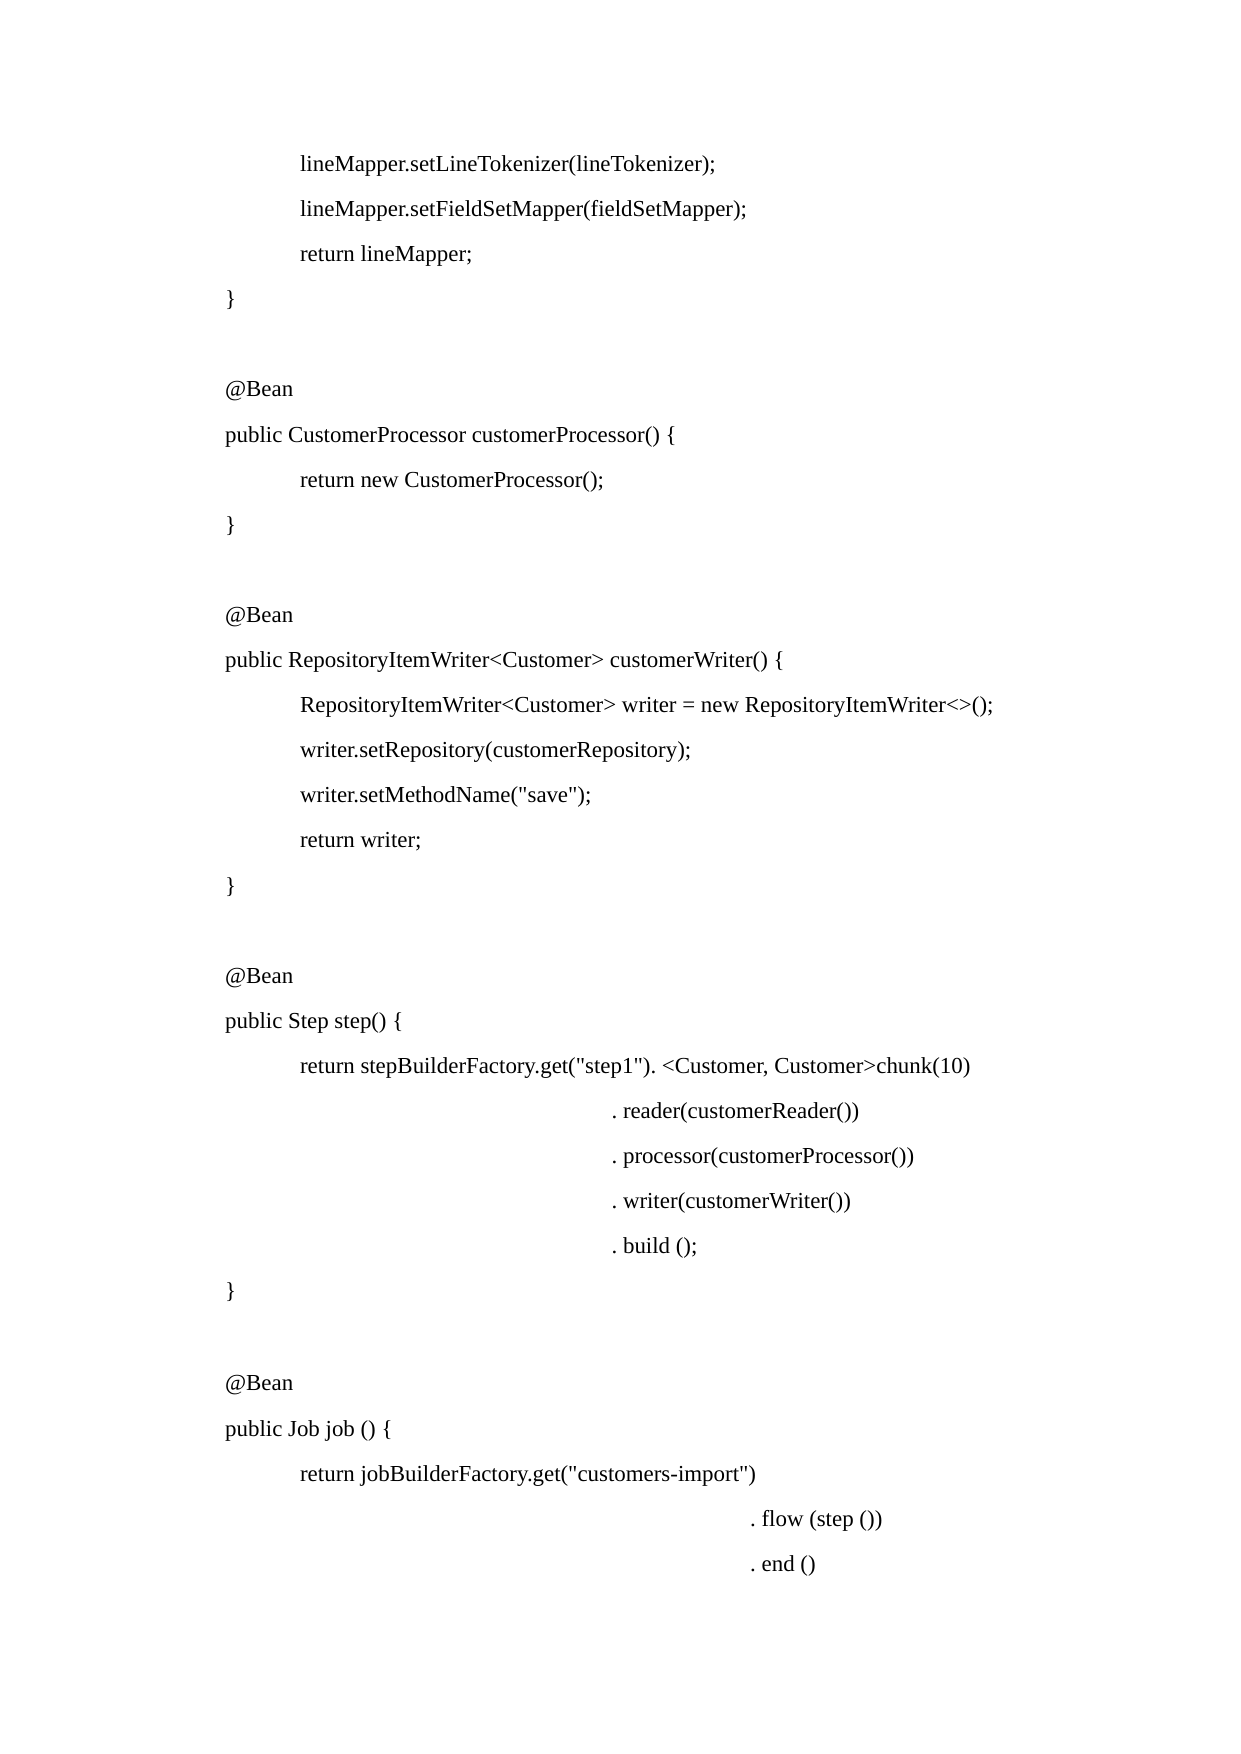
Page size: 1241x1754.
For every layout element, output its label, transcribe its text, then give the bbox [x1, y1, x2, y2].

text lineMapper.setFieldSetMapper(fieldSetMapper); [150, 195, 1090, 221]
text } [150, 1278, 1090, 1304]
text lineMapper.setLineTokenizer(lineTokenizer); [150, 150, 1090, 176]
text return lineMapper; [150, 240, 1090, 267]
text public RepositoryItemWriter<Customer> customerWriter() { [150, 646, 1090, 672]
text return jobBuilderFactory.get("customers-import") [150, 1460, 1090, 1486]
text . processor(customerProcessor()) [150, 1142, 1090, 1169]
text return new CustomerProcessor(); [150, 466, 1090, 492]
text writer.setRepository(customerRepository); [150, 736, 1090, 763]
text public Step step() { [150, 1007, 1090, 1033]
text . flow (step ()) [150, 1505, 1090, 1531]
text @Bean [150, 1369, 1090, 1396]
text . writer(customerWriter()) [150, 1187, 1090, 1214]
text @Bean [150, 376, 1090, 402]
text @Bean [150, 962, 1090, 988]
text RepositoryItemWriter<Customer> writer = new RepositoryItemWriter<>(); [150, 691, 1090, 718]
text . reader(customerReader()) [150, 1097, 1090, 1123]
text . end () [150, 1550, 1090, 1576]
text public CustomerProcessor customerProcessor() { [150, 421, 1090, 447]
text @Bean [150, 601, 1090, 627]
text return writer; [150, 827, 1090, 853]
text } [150, 872, 1090, 898]
text public Job job () { [150, 1414, 1090, 1441]
text . build (); [150, 1232, 1090, 1259]
text return stepBuilderFactory.get("step1"). <Customer, Customer>chunk(10) [150, 1052, 1090, 1078]
text } [150, 285, 1090, 312]
text } [150, 511, 1090, 537]
text writer.setMethodName("save"); [150, 781, 1090, 808]
